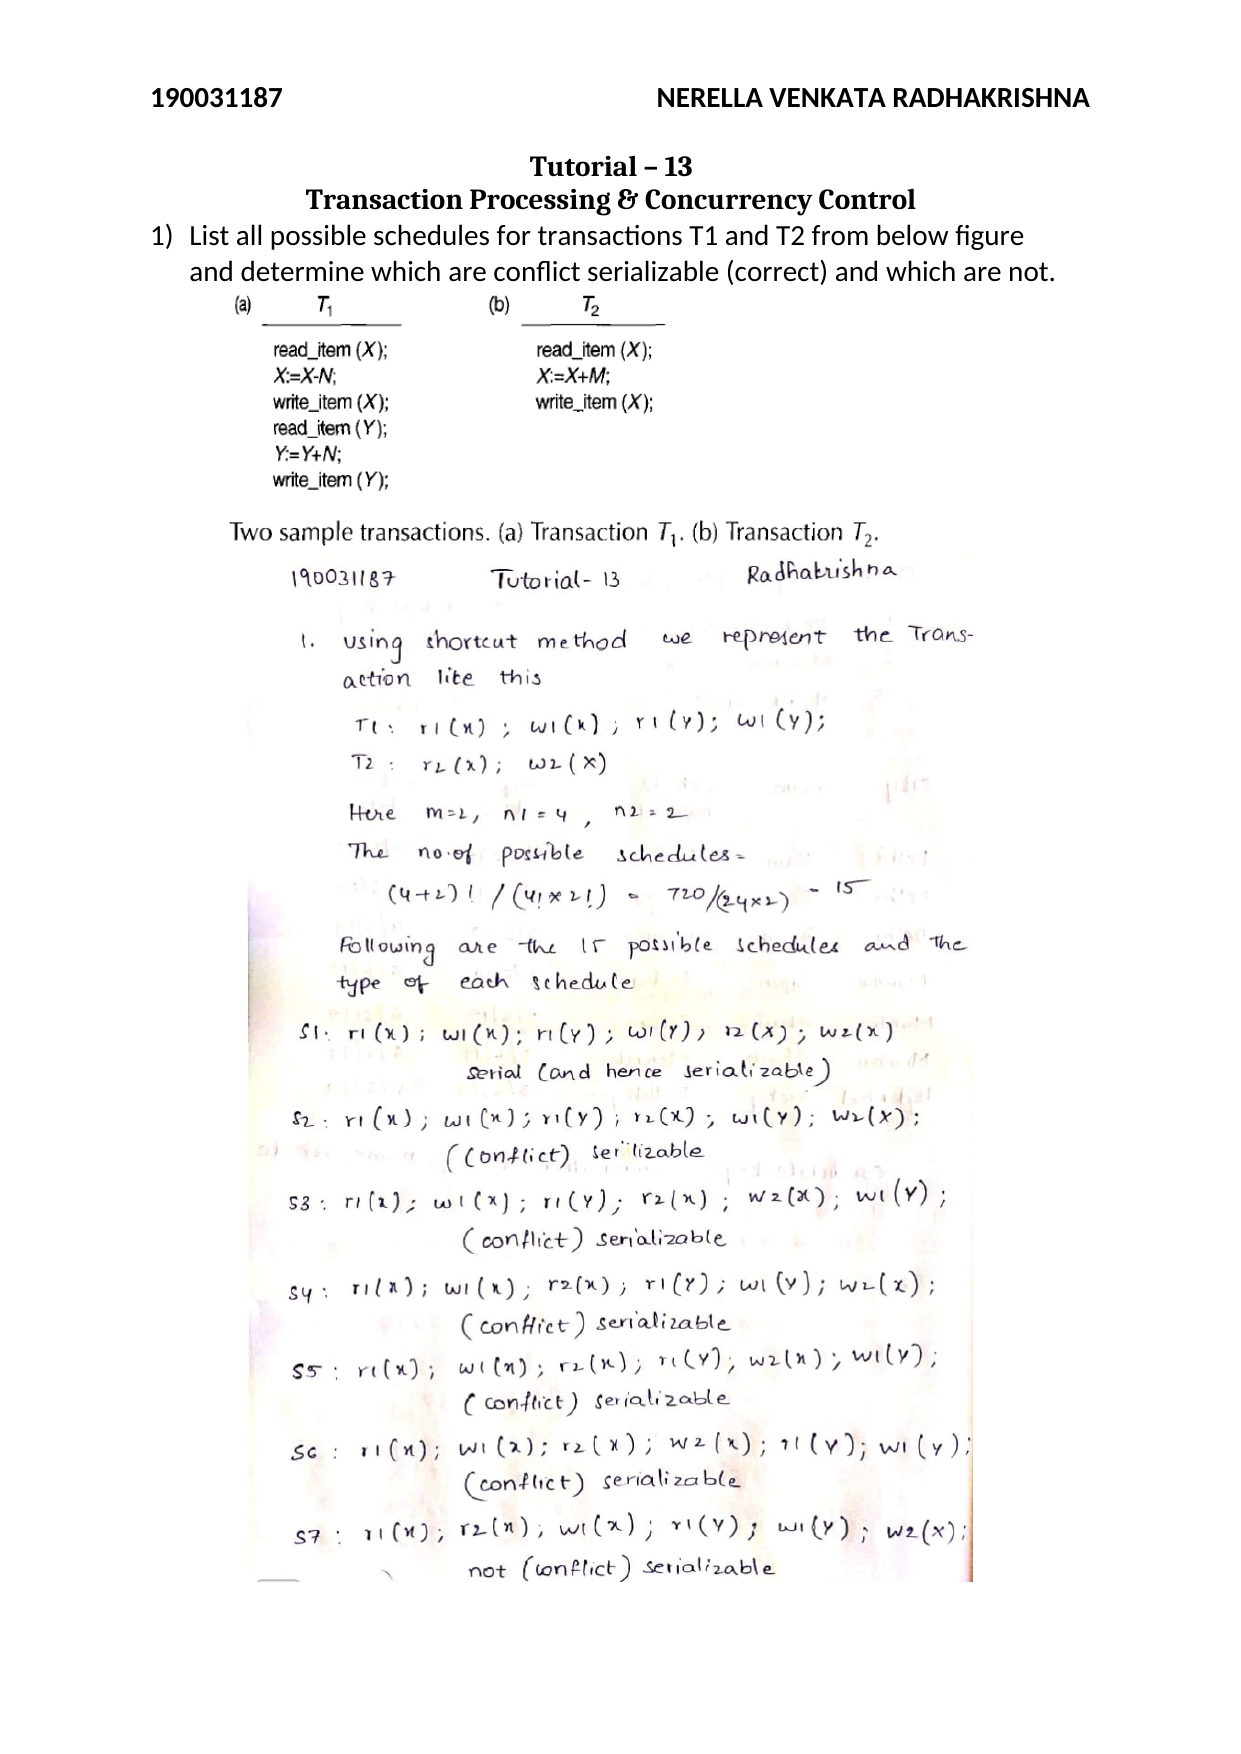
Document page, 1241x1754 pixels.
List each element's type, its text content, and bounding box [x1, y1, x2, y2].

list List all possible schedules for transactions T1 and T2 from below figure and determine which are conflict serializable (correct) and which are not. [150, 217, 1072, 288]
text Transaction Processing & Concurrency Control [150, 183, 1072, 217]
picture [226, 288, 973, 1582]
text Tutorial – 13 [150, 150, 1072, 183]
